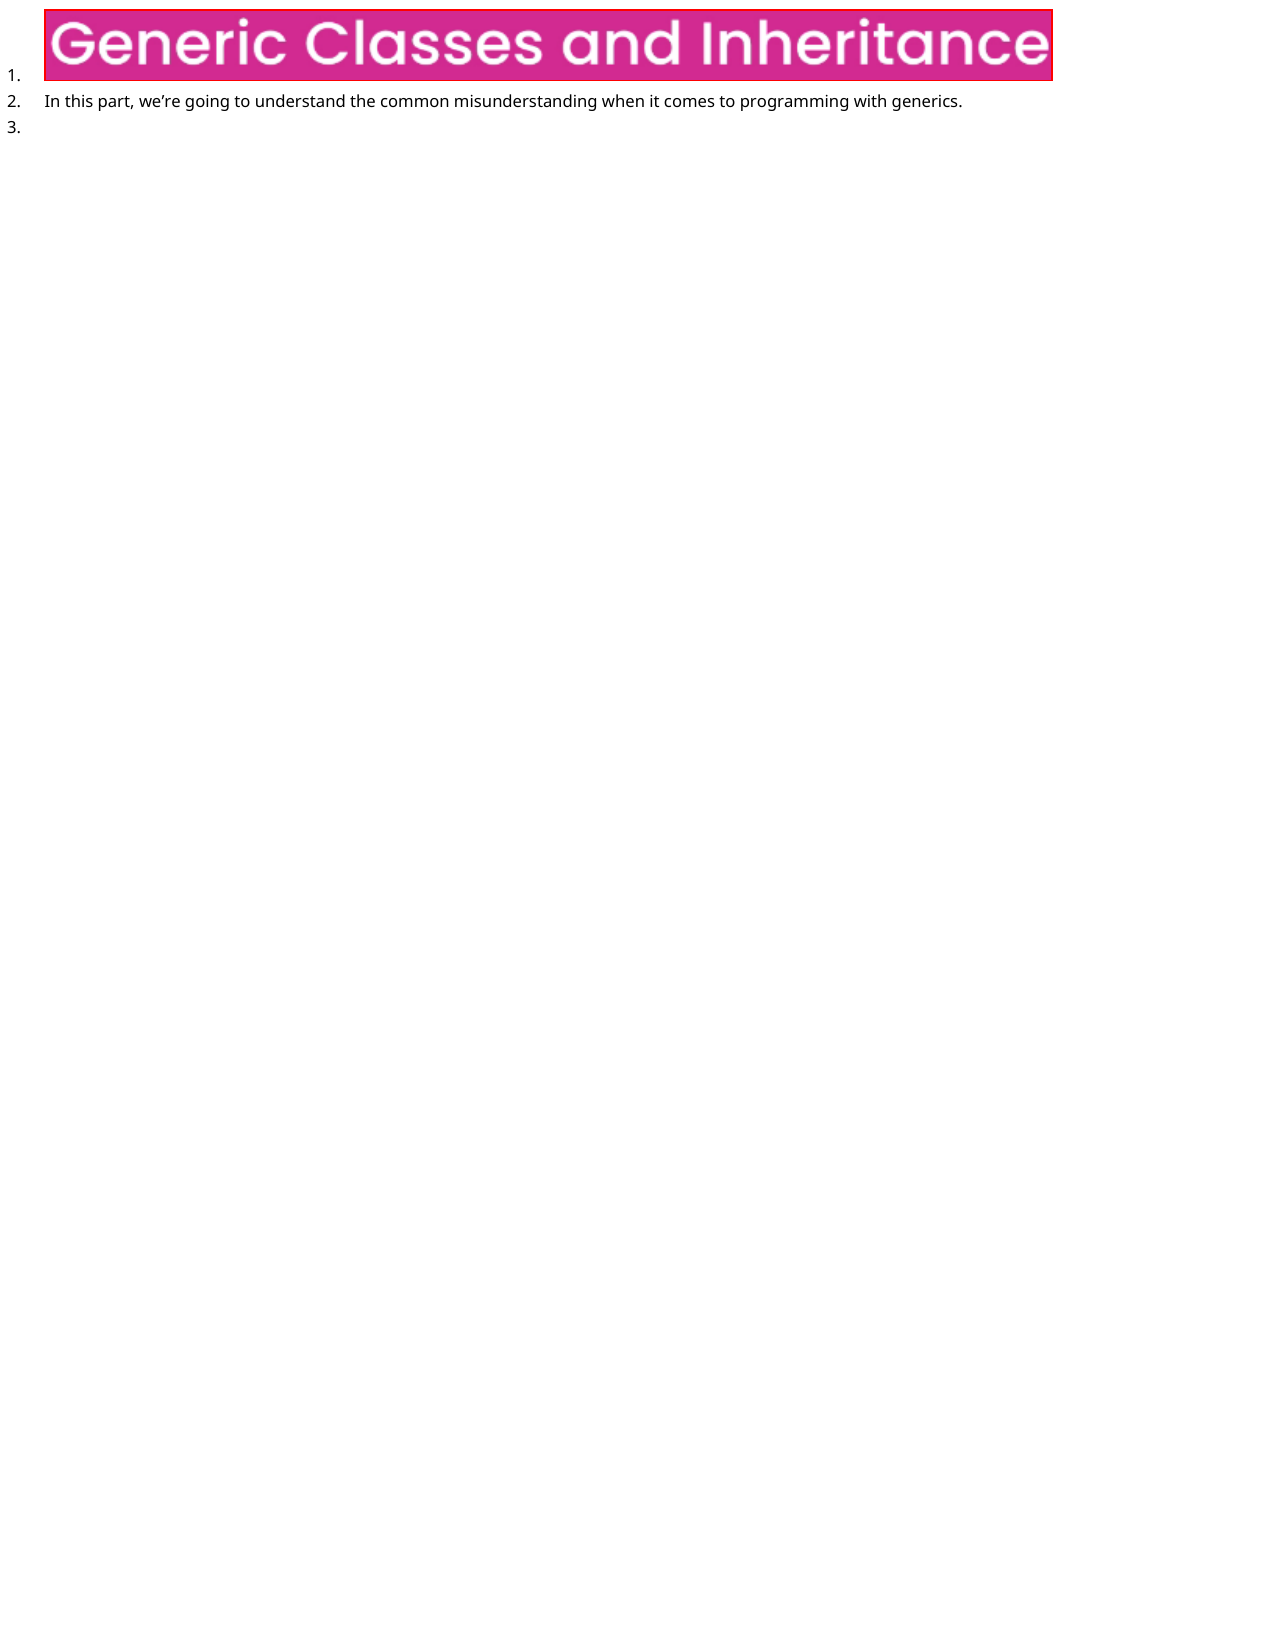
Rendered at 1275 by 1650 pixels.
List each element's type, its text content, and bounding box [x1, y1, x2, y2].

list In this part, we’re going to understand the common misunderstanding when it comes to programming with generics. [7, 89, 1255, 112]
picture [46, 11, 1051, 80]
